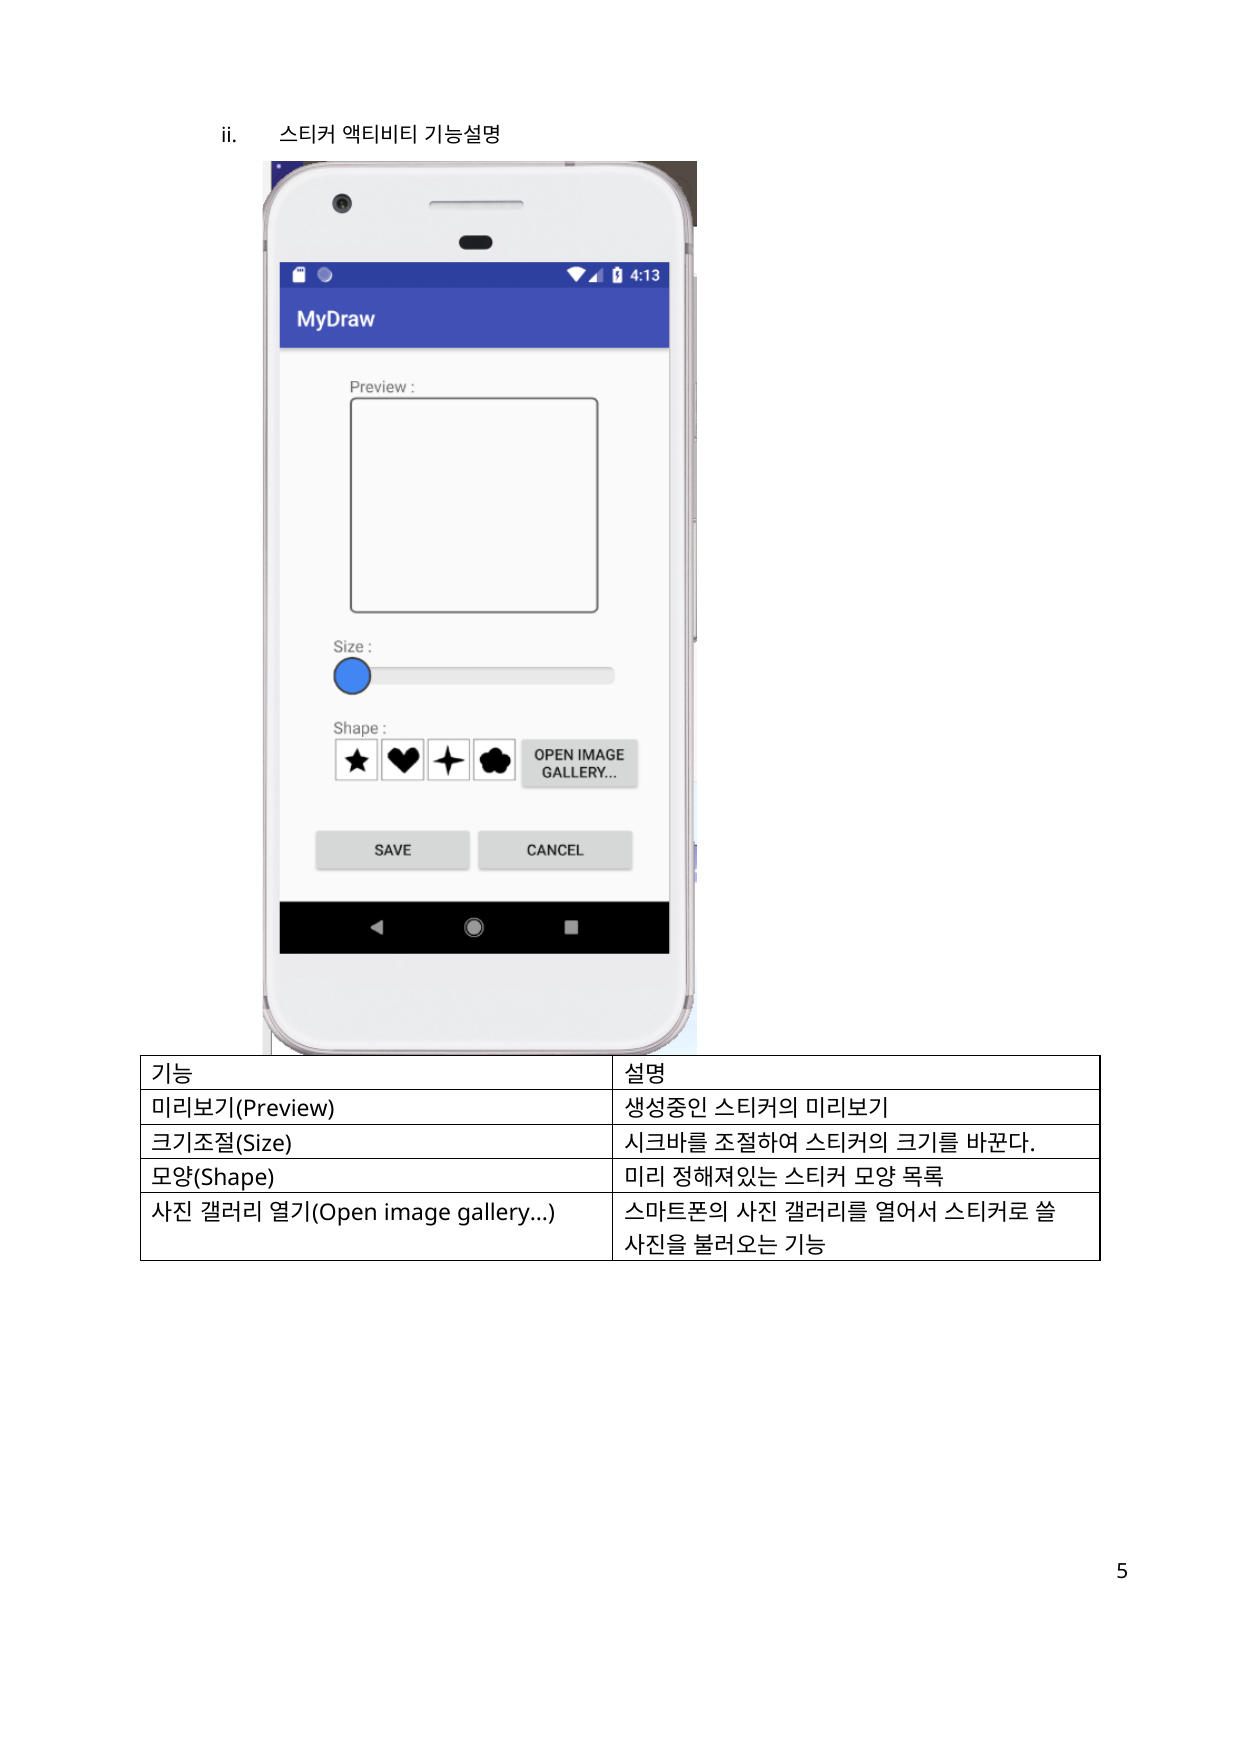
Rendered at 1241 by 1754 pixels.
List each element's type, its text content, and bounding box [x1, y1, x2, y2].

table_cell 미리 정해져있는 스티커 모양 목록 [613, 1159, 1099, 1192]
table_cell 미리보기(Preview) [141, 1090, 612, 1123]
table_cell 사진 갤러리 열기(Open image gallery…) [141, 1193, 612, 1260]
table_cell 스마트폰의 사진 갤러리를 열어서 스티커로 쓸 사진을 불러오는 기능 [613, 1193, 1099, 1260]
table_cell 시크바를 조절하여 스티커의 크기를 바꾼다. [613, 1125, 1099, 1158]
table_cell 생성중인 스티커의 미리보기 [613, 1090, 1099, 1123]
table_header 기능 [141, 1056, 612, 1089]
picture [262, 161, 697, 1055]
table_cell 모양(Shape) [141, 1159, 612, 1192]
list 스티커 액티비티 기능설명 [237, 118, 1128, 148]
table_header 설명 [613, 1056, 1099, 1089]
table_cell 크기조절(Size) [141, 1125, 612, 1158]
